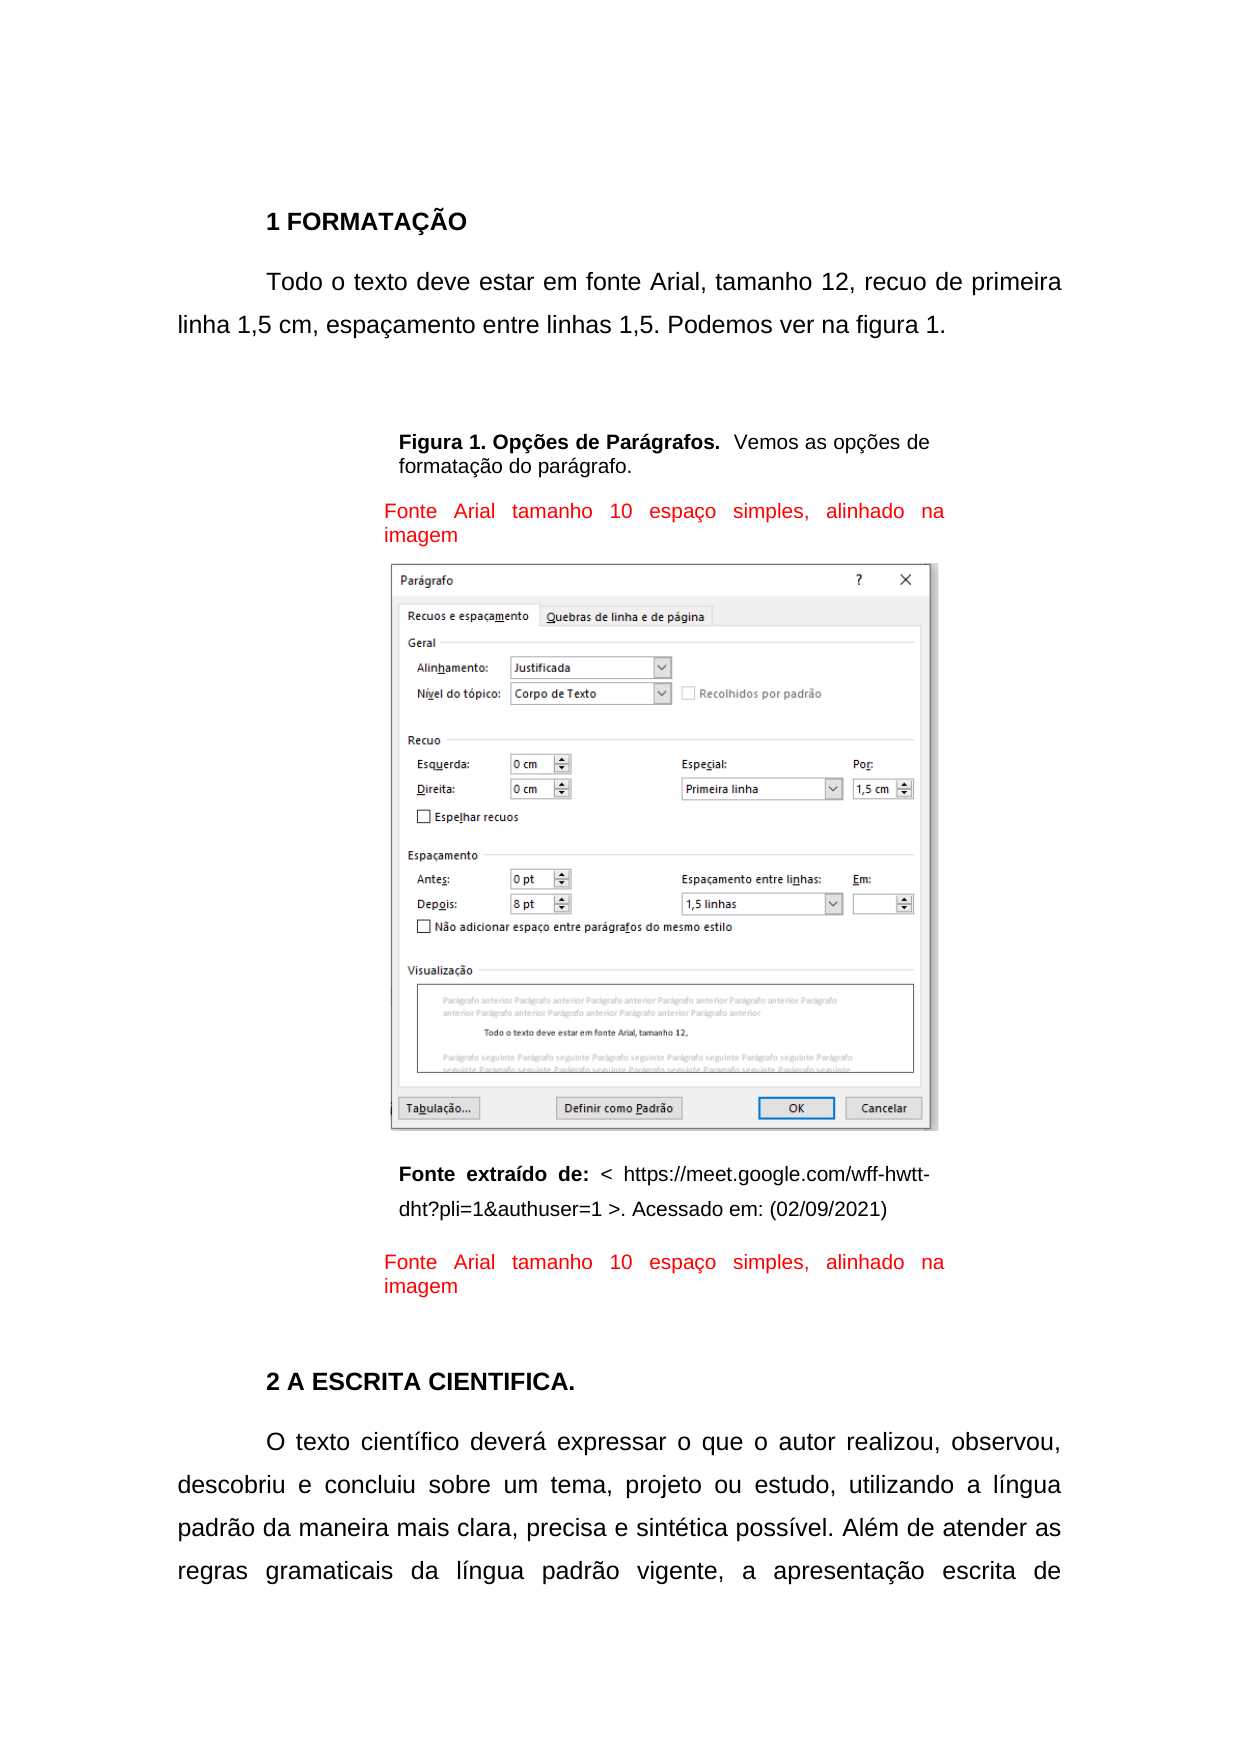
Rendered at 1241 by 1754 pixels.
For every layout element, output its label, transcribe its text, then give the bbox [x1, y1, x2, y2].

text Fonte extraído de: < https://meet.google.com/wff-hwtt-dht?pli=1&authuser=1 >. Acessado em: (02/09/2021) [399, 1161, 930, 1221]
text Fonte Arial tamanho 10 espaço simples, alinhado na imagem [384, 1250, 945, 1298]
text Todo o texto deve estar em fonte Arial, tamanho 12, recuo de primeira linha 1,5 cm, espaçamento entre linhas 1,5. Podemos ver na figura 1. [177, 267, 1063, 339]
text Fonte Arial tamanho 10 espaço simples, alinhado na imagem [384, 499, 945, 547]
text 1 FORMATAÇÃO [177, 207, 1063, 236]
text Figura 1. Opções de Parágrafos. Vemos as opções de formatação do parágrafo. [399, 430, 930, 478]
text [177, 1427, 1063, 1585]
text 2 A ESCRITA CIENTIFICA. [177, 1367, 1063, 1396]
picture [390, 563, 939, 1131]
